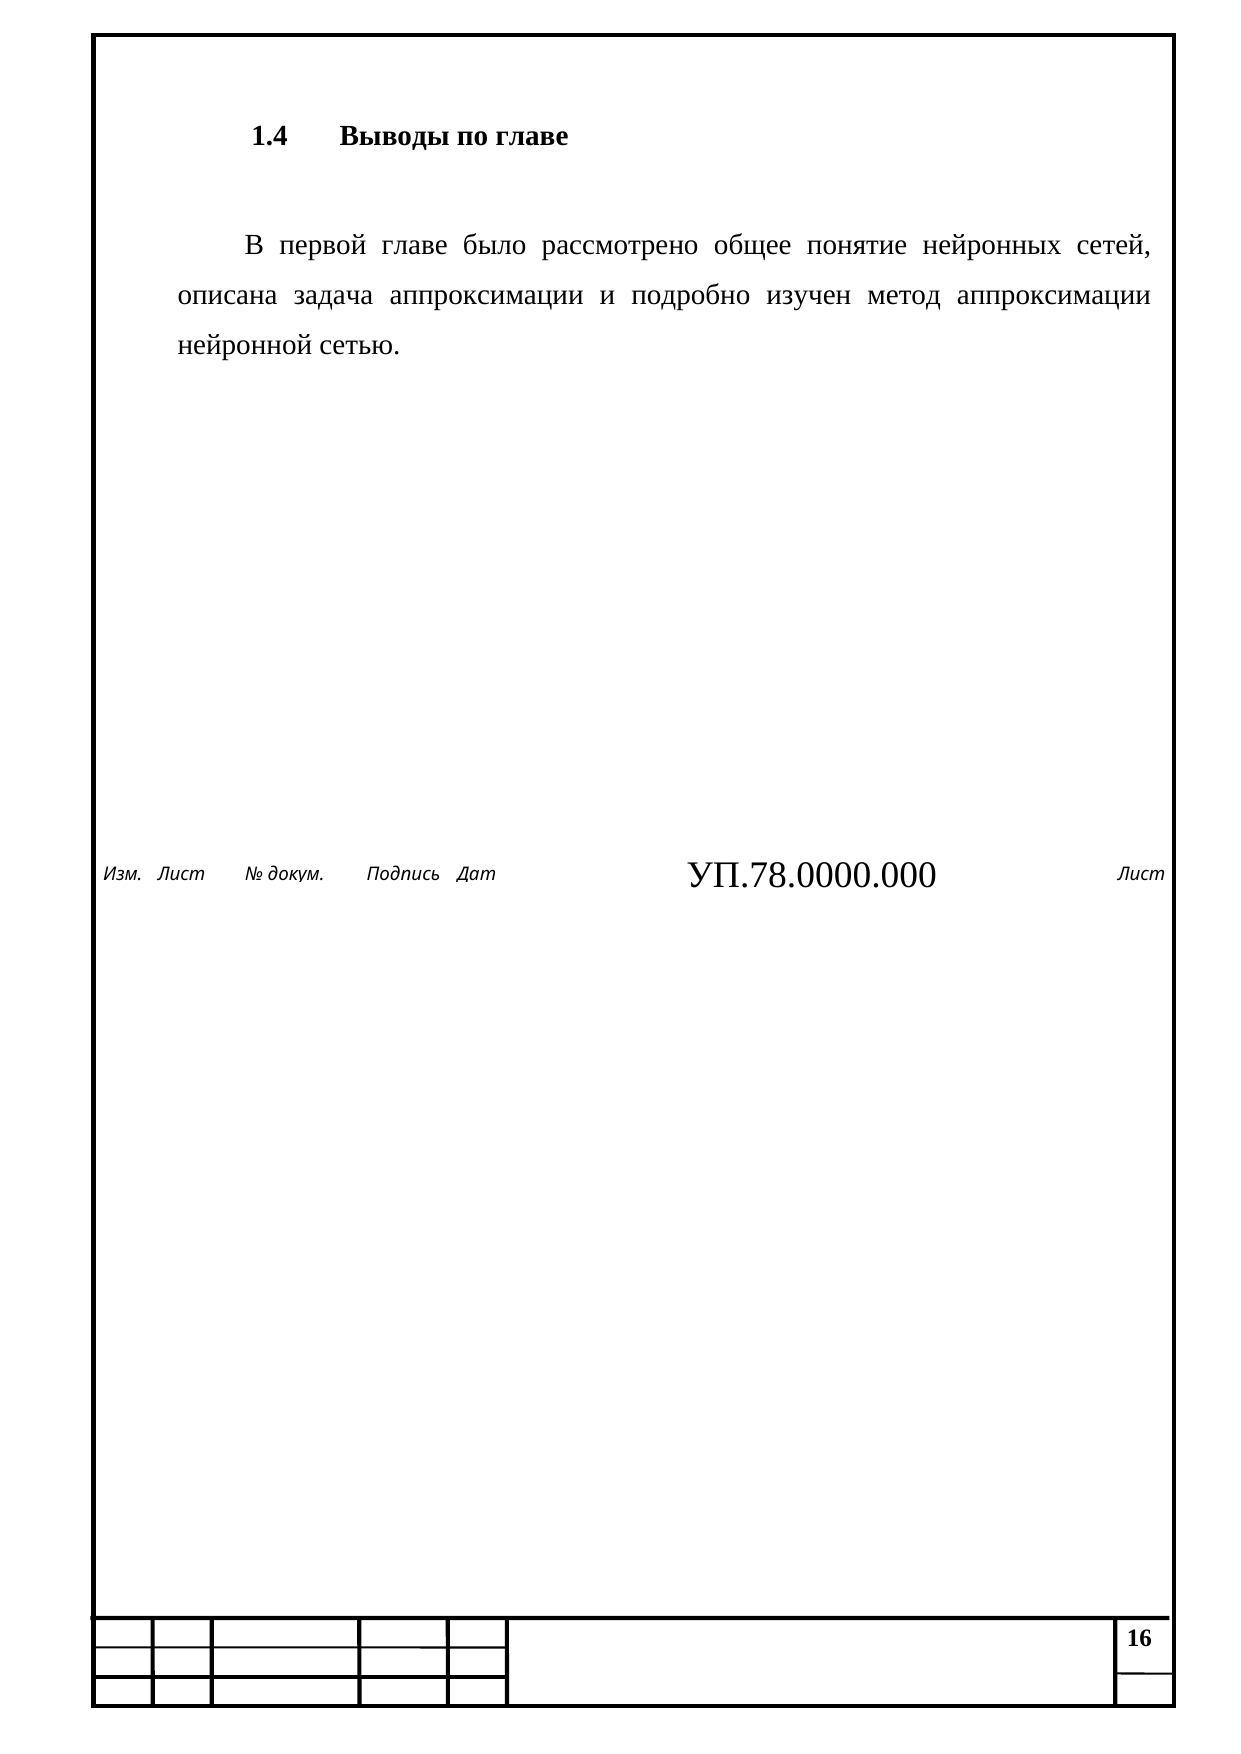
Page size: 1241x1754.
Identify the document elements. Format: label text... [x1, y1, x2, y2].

text В первой главе было рассмотрено общее понятие нейронных сетей, описана задача аппроксимации и подробно изучен метод аппроксимации нейронной сетью. [177, 227, 1152, 361]
subtitle Выводы по главе [251, 118, 1152, 152]
